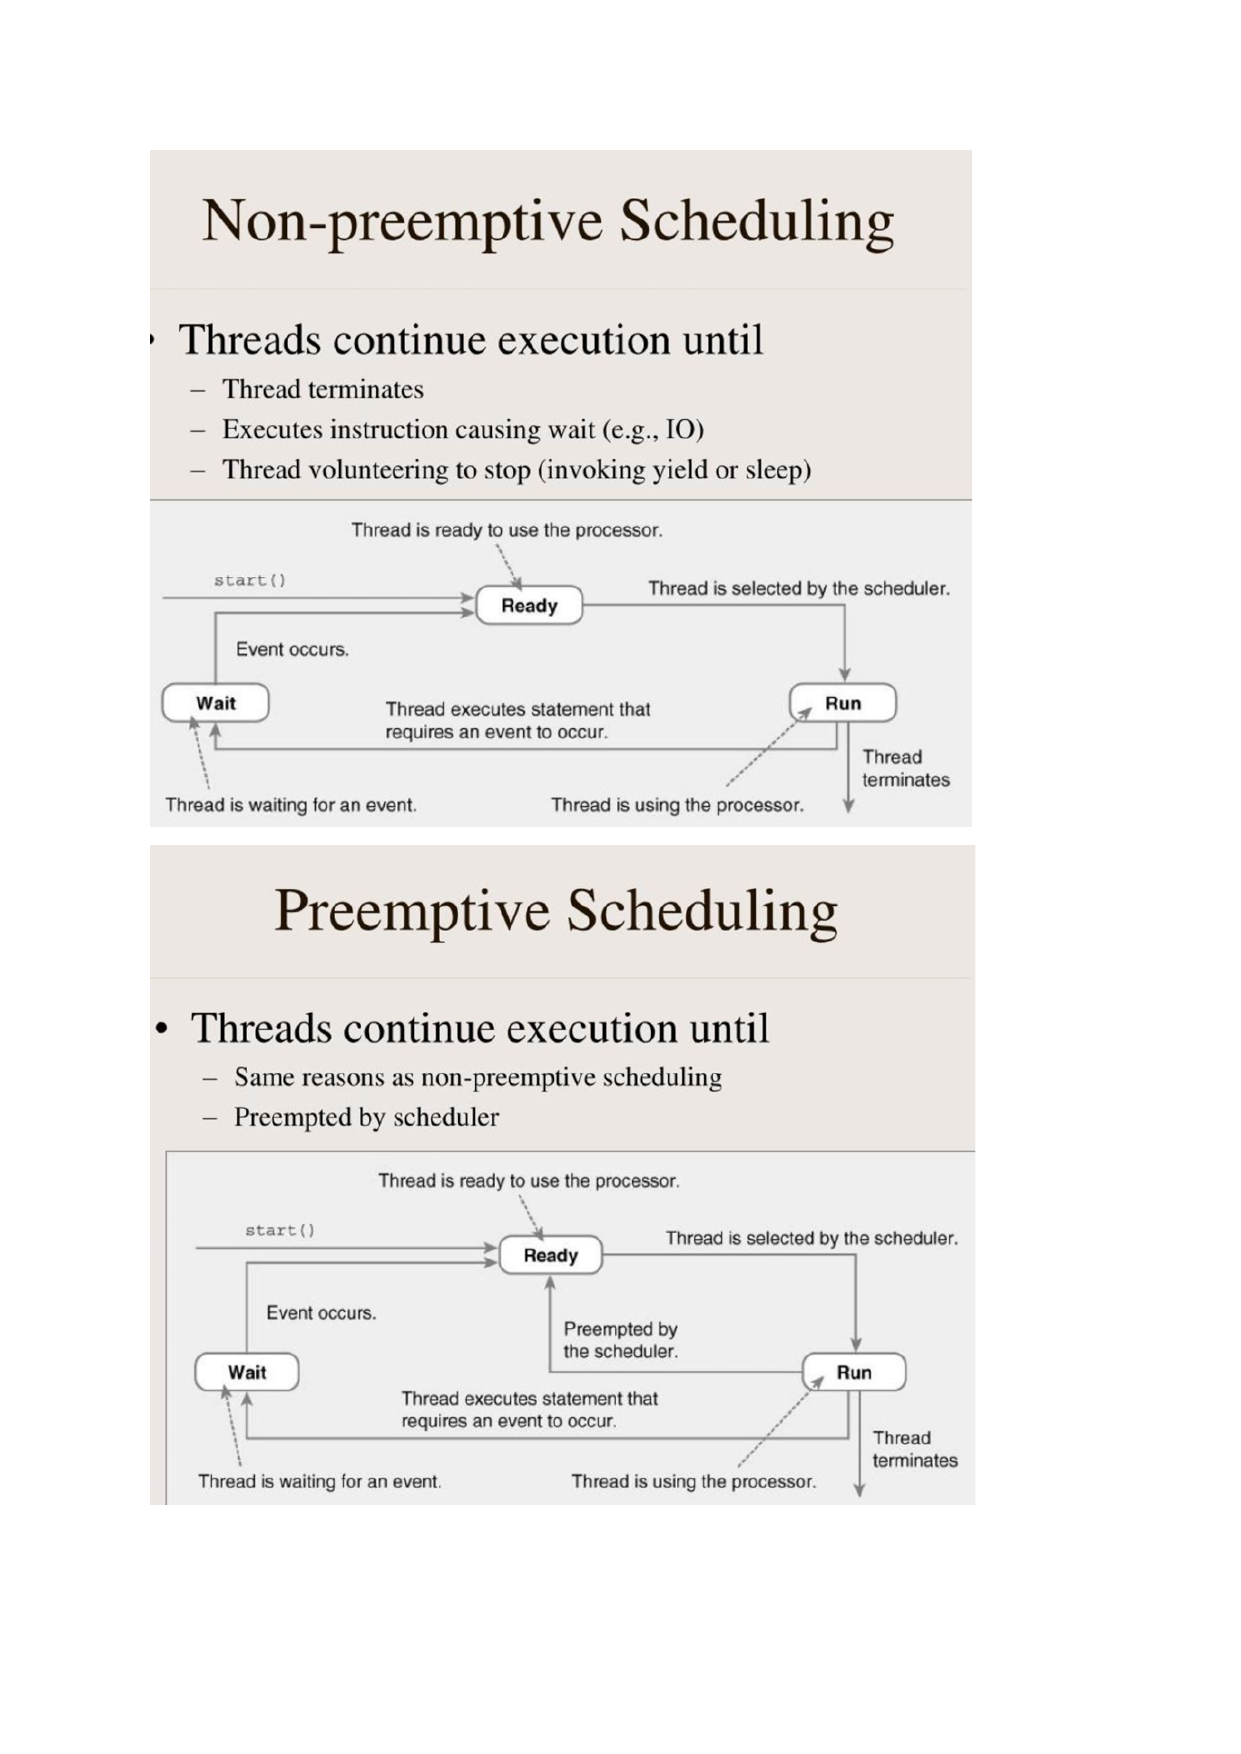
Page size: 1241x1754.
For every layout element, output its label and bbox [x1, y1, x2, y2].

picture [150, 845, 976, 1505]
picture [150, 150, 973, 827]
